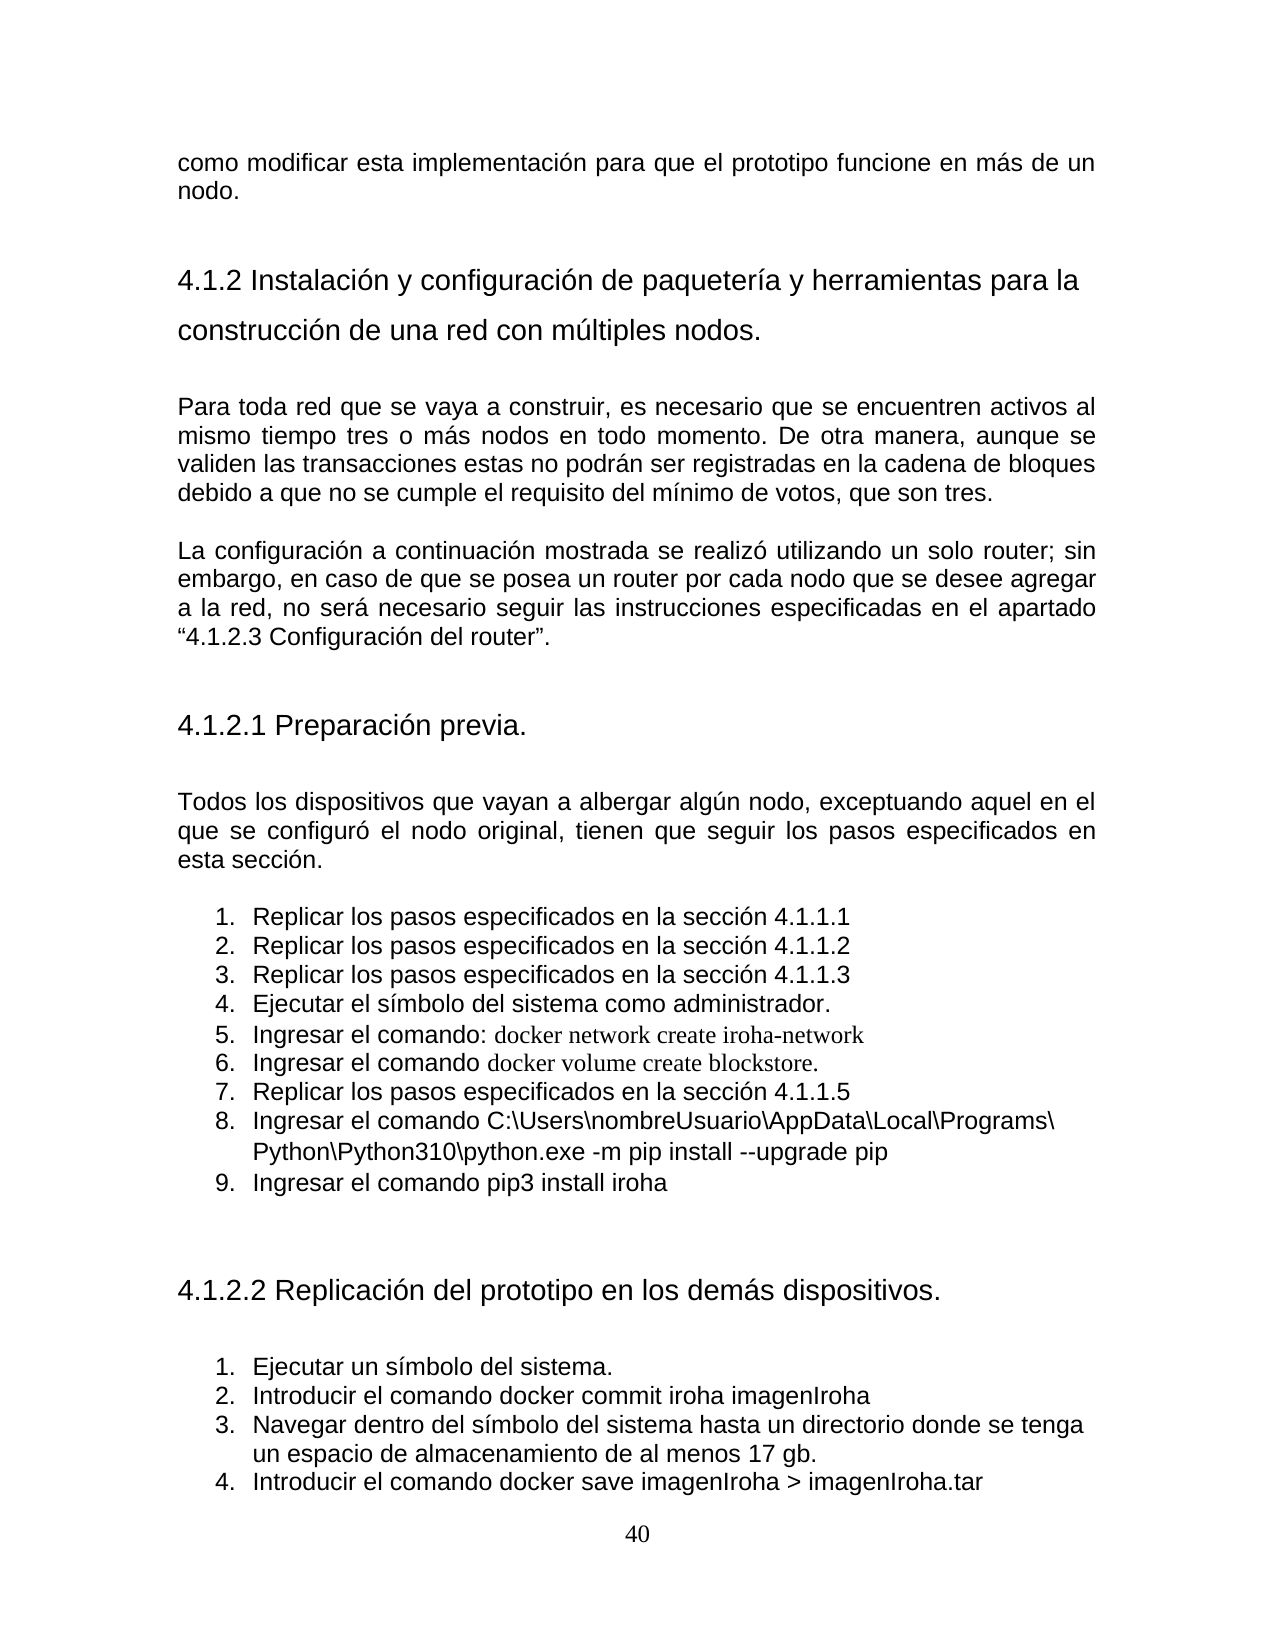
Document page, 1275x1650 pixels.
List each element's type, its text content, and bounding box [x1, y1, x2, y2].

list Ejecutar un símbolo del sistema. [215, 1352, 1098, 1381]
list Ingresar el comando C:\Users\nombreUsuario\AppData\Local\Programs\Python\Python310\python.exe -m pip install --upgrade pip [215, 1106, 1098, 1166]
list Navegar dentro del símbolo del sistema hasta un directorio donde se tenga un espacio de almacenamiento de al menos 17 gb. [215, 1410, 1098, 1467]
list Ingresar el comando pip3 install iroha [215, 1168, 1098, 1197]
list Replicar los pasos especificados en la sección 4.1.1.1 [215, 902, 1098, 931]
text Para toda red que se vaya a construir, es necesario que se encuentren activos al mismo tiempo tres o más nodos en todo momento. De otra manera, aunque se validen las transacciones estas no podrán ser registradas en la cadena de bloques debido a que no se cumple el requisito del mínimo de votos, que son tres. [177, 392, 1098, 507]
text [177, 148, 1098, 205]
subtitle 4.1.2 Instalación y configuración de paquetería y herramientas para la construcción de una red con múltiples nodos. [177, 263, 1098, 346]
list Introducir el comando docker commit iroha imagenIroha [215, 1381, 1098, 1410]
list Replicar los pasos especificados en la sección 4.1.1.3 [215, 960, 1098, 988]
subtitle 4.1.2.1 Preparación previa. [177, 708, 1098, 742]
list Ejecutar el símbolo del sistema como administrador. [215, 988, 1098, 1017]
list Ingresar el comando docker volume create blockstore. [215, 1048, 1098, 1077]
text Todos los dispositivos que vayan a albergar algún nodo, exceptuando aquel en el que se configuró el nodo original, tienen que seguir los pasos especificados en esta sección. [177, 787, 1098, 873]
list Replicar los pasos especificados en la sección 4.1.1.2 [215, 931, 1098, 960]
list Introducir el comando docker save imagenIroha > imagenIroha.tar [215, 1467, 1098, 1496]
text La configuración a continuación mostrada se realizó utilizando un solo router; sin embargo, en caso de que se posea un router por cada nodo que se desee agregar a la red, no será necesario seguir las instrucciones especificadas en el apartado “4.1.2.3 Configuración del router”. [177, 536, 1098, 651]
subtitle 4.1.2.2 Replicación del prototipo en los demás dispositivos. [177, 1273, 1098, 1307]
list Ingresar el comando: docker network create iroha-network [215, 1019, 1098, 1048]
list Replicar los pasos especificados en la sección 4.1.1.5 [215, 1077, 1098, 1106]
